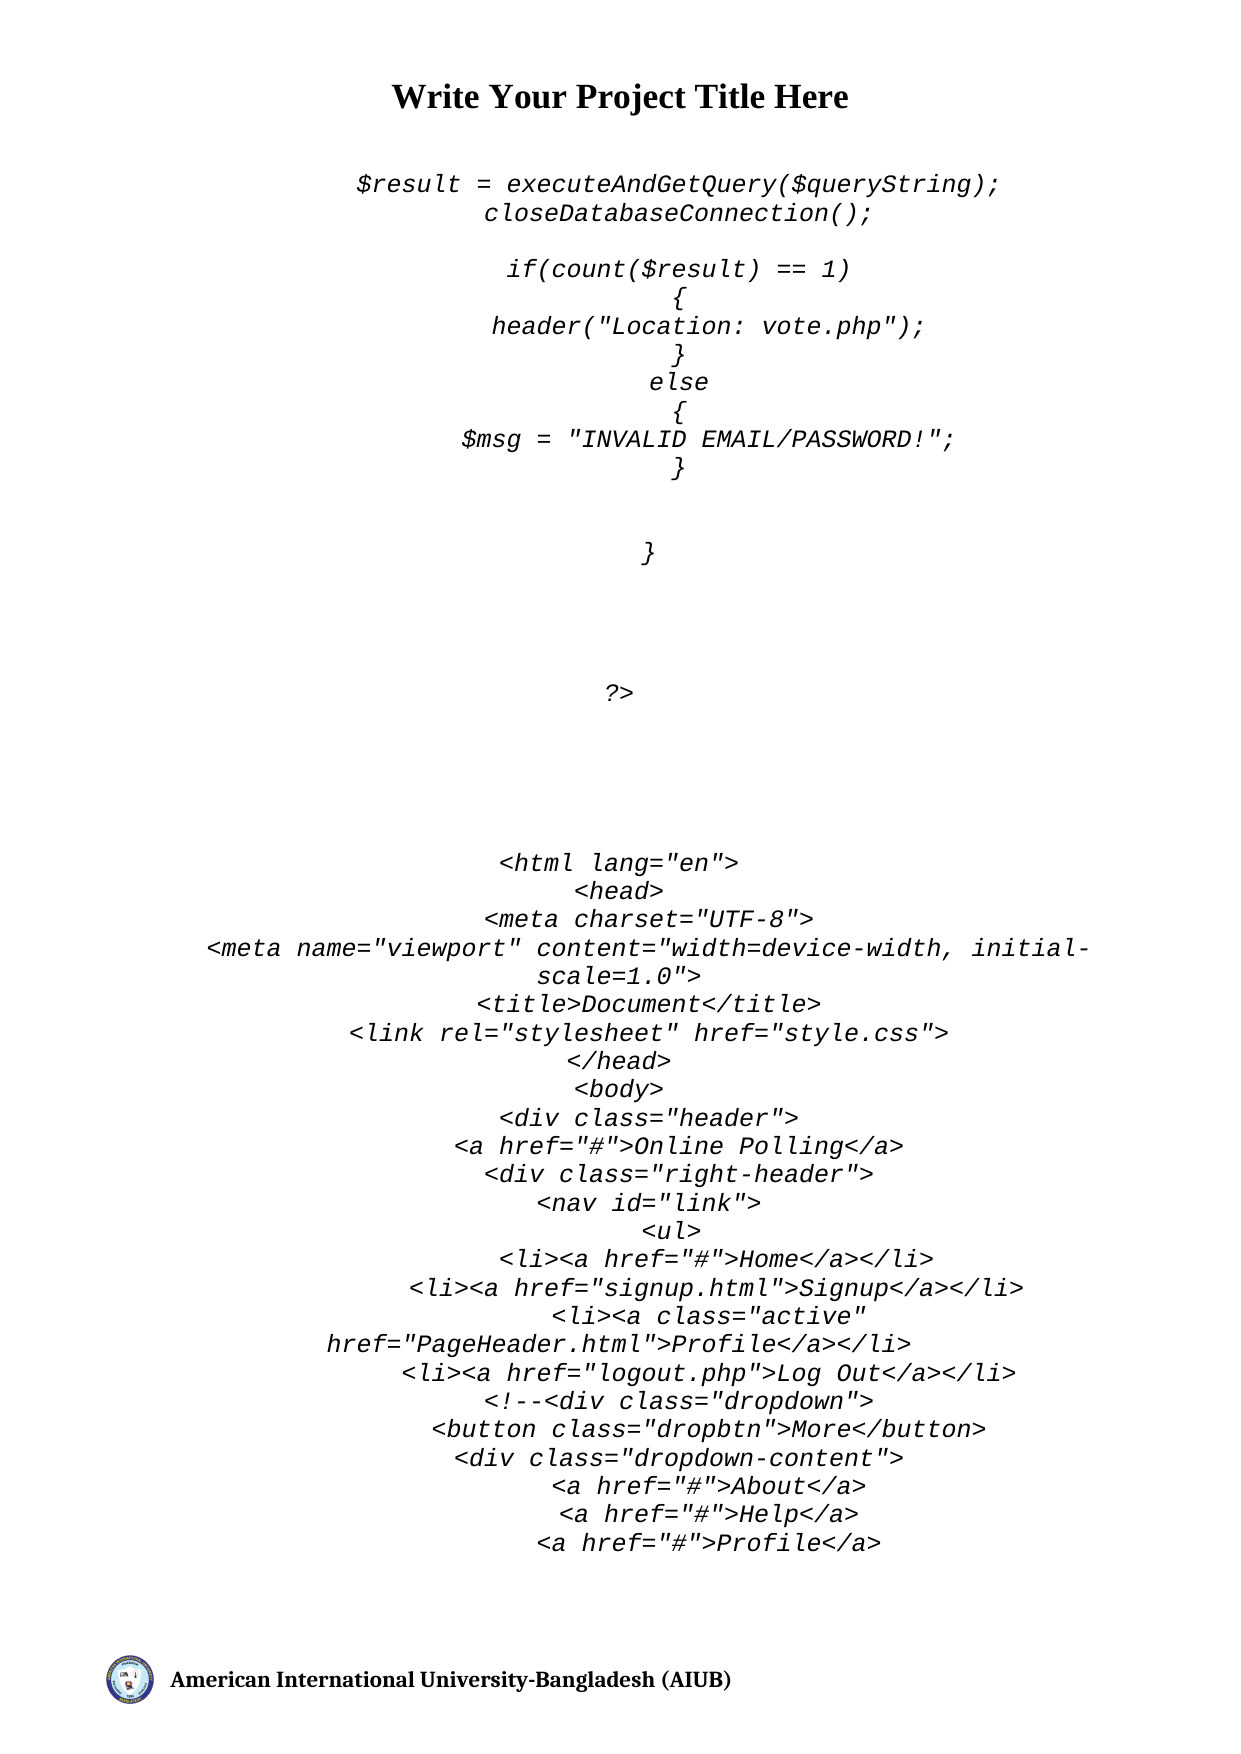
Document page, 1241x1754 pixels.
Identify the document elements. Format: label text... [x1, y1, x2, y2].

text $msg = "INVALID EMAIL/PASSWORD!"; [75, 427, 1165, 455]
text if(count($result) == 1) [75, 257, 1165, 285]
text <meta charset="UTF-8"> [75, 907, 1165, 935]
text <body> [75, 1077, 1165, 1105]
text <div class="right-header"> [75, 1162, 1165, 1190]
text } [75, 455, 1165, 483]
text closeDatabaseConnection(); [75, 200, 1165, 228]
text <div class="header"> [75, 1105, 1165, 1134]
text <meta name="viewport" content="width=device-width, initial-scale=1.0"> [75, 935, 1165, 992]
text <html lang="en"> [75, 850, 1165, 879]
text <li><a href="logout.php">Log Out</a></li> [75, 1360, 1165, 1389]
text <button class="dropbtn">More</button> [75, 1417, 1165, 1445]
text <link rel="stylesheet" href="style.css"> [75, 1020, 1165, 1049]
text { [75, 285, 1165, 313]
text else [75, 370, 1165, 398]
text <title>Document</title> [75, 992, 1165, 1020]
text { [75, 398, 1165, 427]
text $result = executeAndGetQuery($queryString); [75, 172, 1165, 200]
text <li><a href="#">Home</a></li> [75, 1247, 1165, 1275]
text </head> [75, 1049, 1165, 1077]
text <ul> [75, 1219, 1165, 1247]
text <!--<div class="dropdown"> [75, 1389, 1165, 1417]
text } [75, 539, 1165, 568]
text <li><a href="signup.html">Signup</a></li> [75, 1275, 1165, 1304]
text <a href="#">Online Polling</a> [75, 1134, 1165, 1162]
text ?> [75, 680, 1165, 709]
text <li><a class="active" href="PageHeader.html">Profile</a></li> [75, 1304, 1165, 1360]
text header("Location: vote.php"); [75, 313, 1165, 342]
text } [75, 342, 1165, 370]
text <a href="#">About</a> [75, 1474, 1165, 1502]
text <a href="#">Help</a> [75, 1502, 1165, 1530]
text <head> [75, 879, 1165, 907]
text <a href="#">Profile</a> [75, 1530, 1165, 1559]
text <nav id="link"> [75, 1190, 1165, 1219]
text <div class="dropdown-content"> [75, 1445, 1165, 1474]
